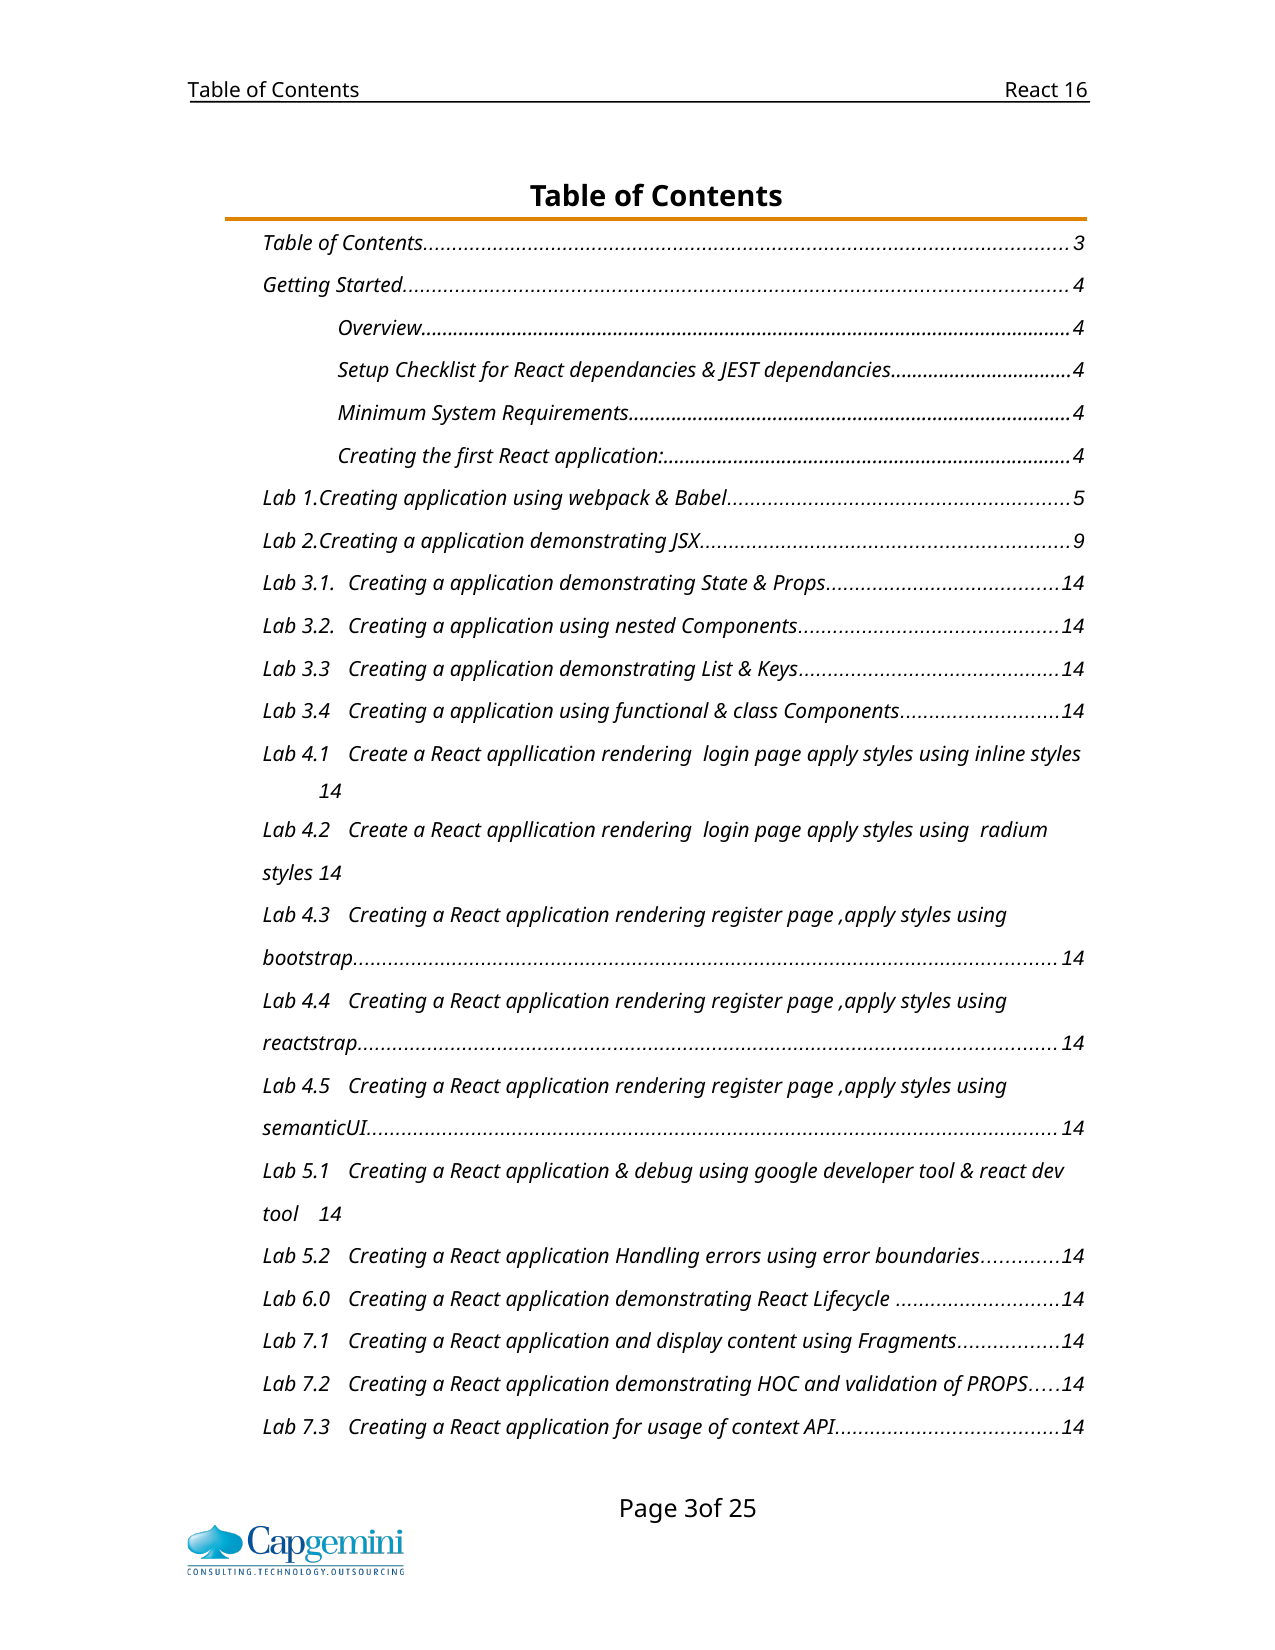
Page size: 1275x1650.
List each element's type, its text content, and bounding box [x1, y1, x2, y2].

text Lab 1. Creating application using webpack & Babel 5 [262, 483, 1087, 512]
text Minimum System Requirements 4 [337, 398, 1087, 427]
text Setup Checklist for React dependancies & JEST dependancies 4 [337, 356, 1087, 384]
picture [187, 1525, 404, 1575]
text Lab 4.5 Creating a React application rendering register page ,apply styles using semanticUI 14 [262, 1071, 1087, 1142]
text Lab 3.1. Creating a application demonstrating State & Props 14 [262, 568, 1087, 597]
text Table of Contents 3 [262, 228, 1087, 256]
text Lab 4.3 Creating a React application rendering register page ,apply styles using bootstrap 14 [262, 901, 1087, 972]
text Lab 5.1 Creating a React application & debug using google developer tool & react dev tool 14 [262, 1156, 1087, 1227]
text Lab 7.2 Creating a React application demonstrating HOC and validation of PROPS 14 [262, 1369, 1087, 1398]
text Lab 4.2 Create a React appllication rendering login page apply styles using radium styles 14 [262, 815, 1087, 886]
text Lab 7.3 Creating a React application for usage of context API 14 [262, 1412, 1087, 1440]
text Lab 5.2 Creating a React application Handling errors using error boundaries 14 [262, 1241, 1087, 1270]
text Lab 3.2. Creating a application using nested Components 14 [262, 611, 1087, 639]
text Lab 4.1 Create a React appllication rendering login page apply styles using inline styles 14 [262, 739, 1087, 803]
text Getting Started 4 [262, 270, 1087, 299]
text Creating the first React application: 4 [337, 441, 1087, 469]
text Overview 4 [337, 313, 1087, 341]
text Lab 4.4 Creating a React application rendering register page ,apply styles using reactstrap 14 [262, 986, 1087, 1057]
title Table of Contents [225, 175, 1087, 217]
text Lab 7.1 Creating a React application and display content using Fragments 14 [262, 1327, 1087, 1355]
text Lab 3.3 Creating a application demonstrating List & Keys 14 [262, 654, 1087, 682]
text Lab 6.0 Creating a React application demonstrating React Lifecycle 14 [262, 1284, 1087, 1312]
text Lab 2. Creating a application demonstrating JSX 9 [262, 526, 1087, 554]
text Lab 3.4 Creating a application using functional & class Components 14 [262, 696, 1087, 725]
